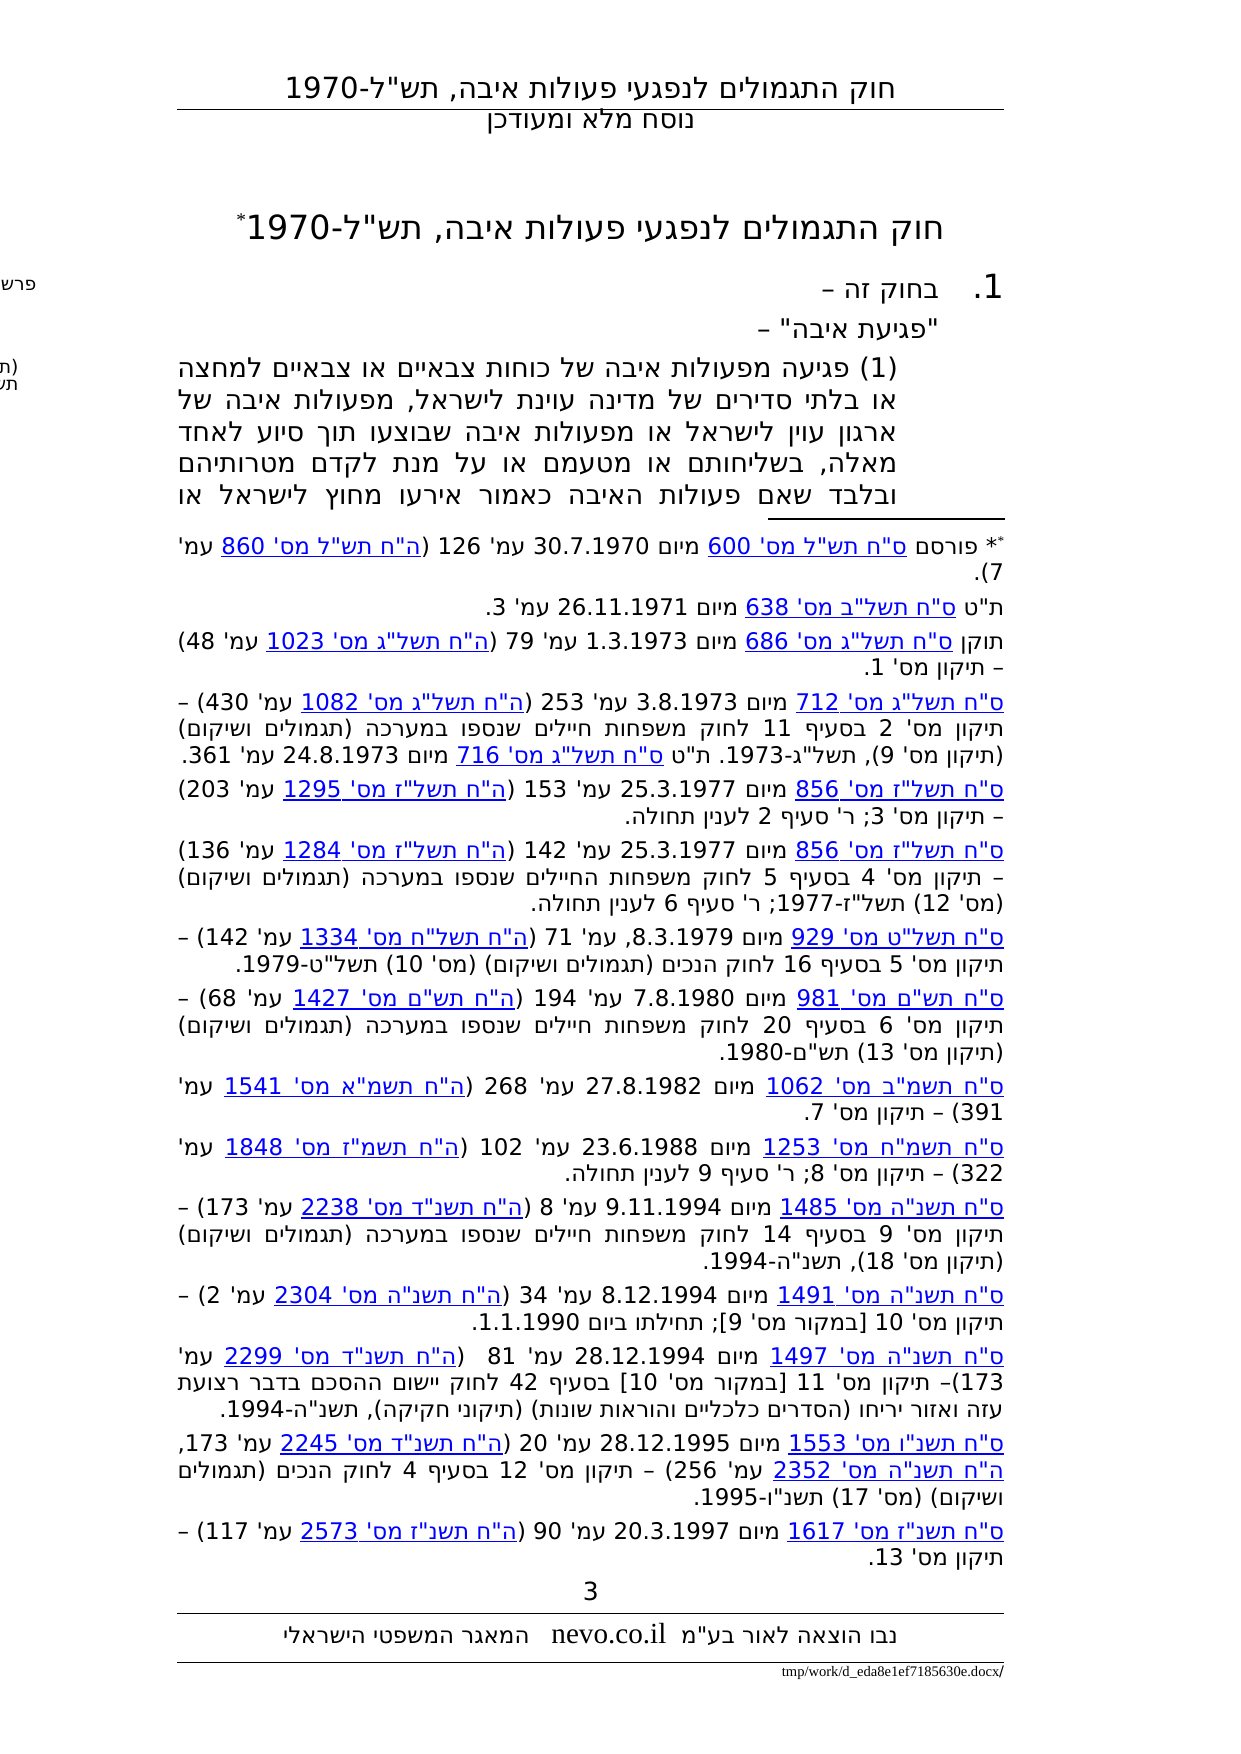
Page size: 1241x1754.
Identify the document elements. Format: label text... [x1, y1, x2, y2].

text 1. בחוק זה – [177, 267, 1004, 306]
text (1) פגיעה מפעולות איבה של כוחות צבאיים או צבאיים למחצה או בלתי סדירים של מדינה עוינת לישראל, מפעולות איבה של ארגון עוין לישראל או מפעולות איבה שבוצעו תוך סיוע לאחד מאלה, בשליחותם או מטעמם או על מנת לקדם מטרותיהם ובלבד שאם פעולות האיבה כאמור אירעו מחוץ לישראל או לאזור – מטרתן היתה פגיעה בישראל (לכולם ייקרא להלן – כוחות אויב); [177, 353, 898, 511]
text חוק התגמולים לנפגעי פעולות איבה, תש"ל-1970* [177, 208, 1004, 247]
text "פגיעת איבה" – [177, 314, 1004, 345]
